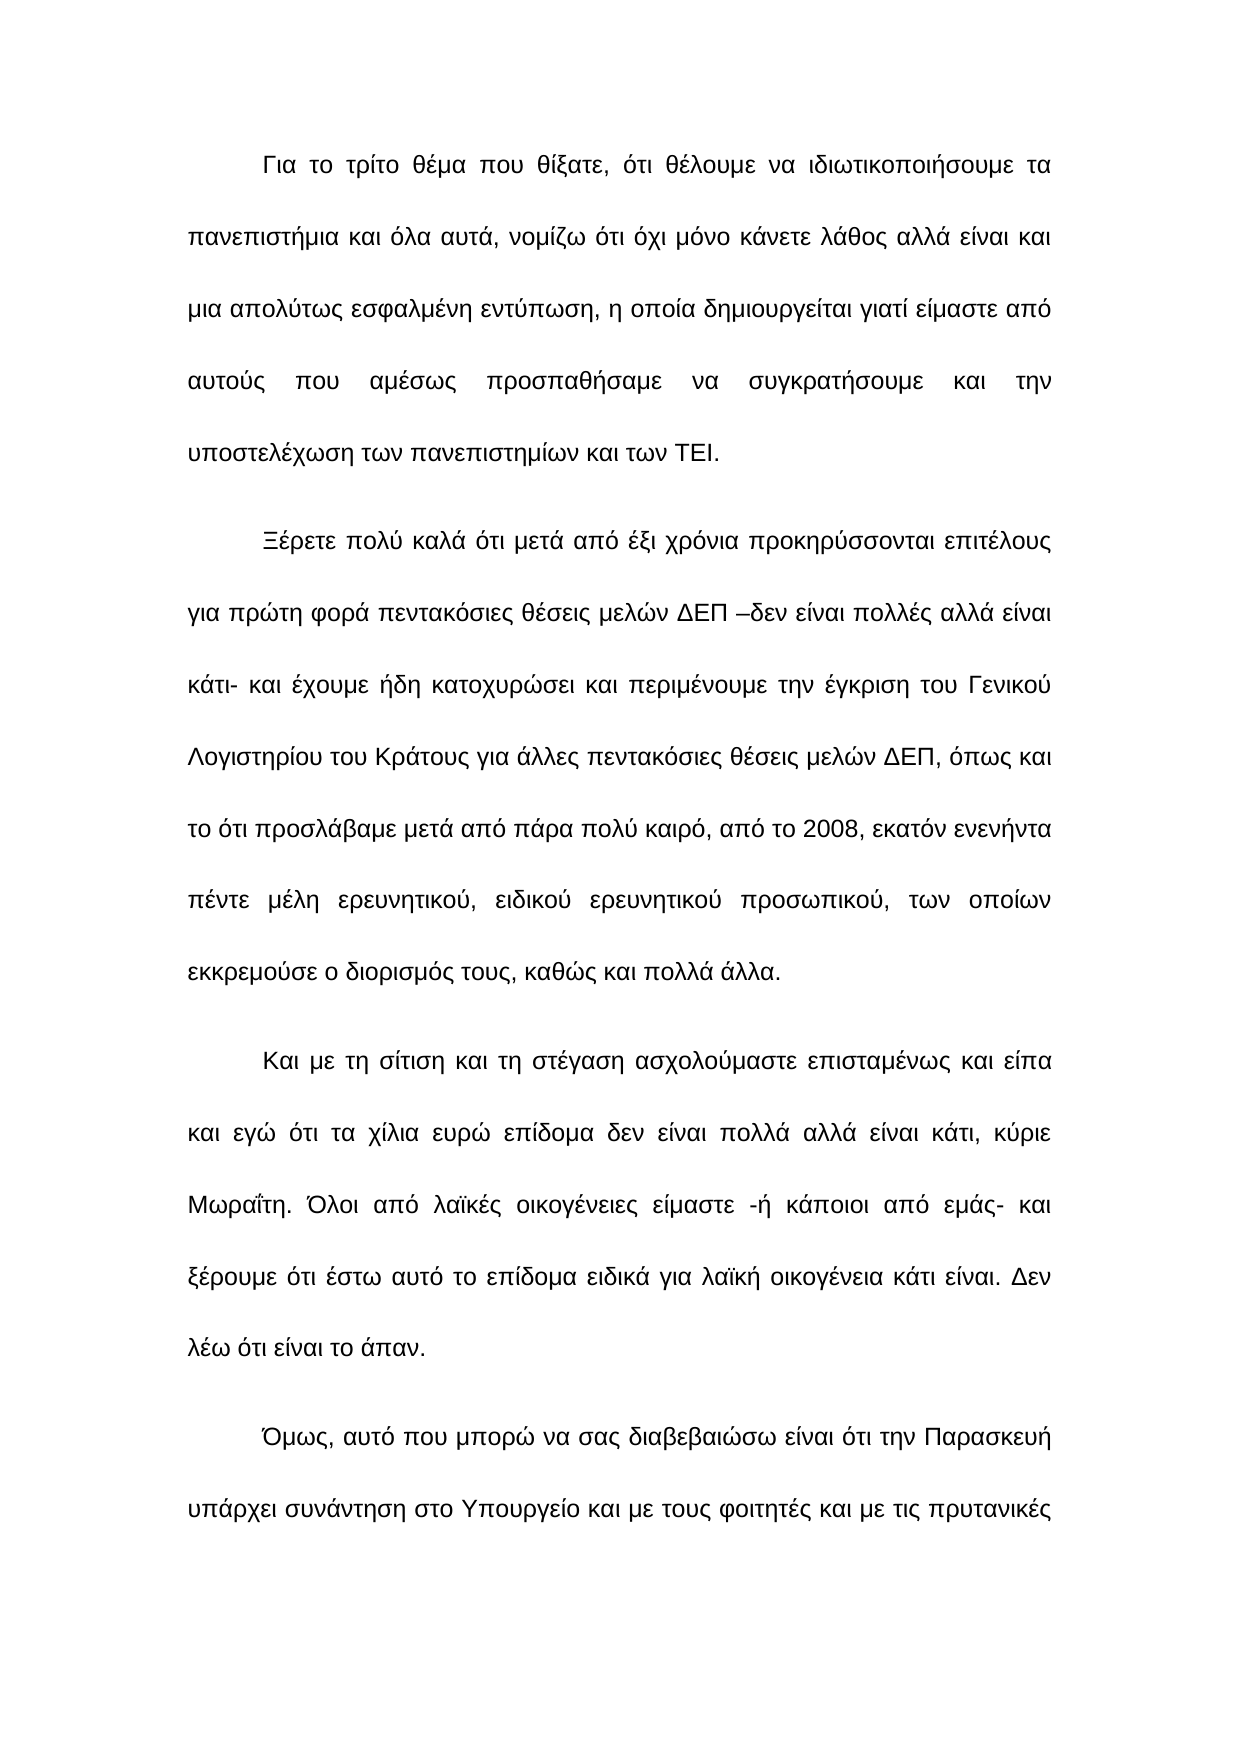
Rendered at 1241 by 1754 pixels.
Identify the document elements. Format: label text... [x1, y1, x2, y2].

text Και με τη σίτιση και τη στέγαση ασχολούμαστε επισταμένως και είπα και εγώ ότι τα χίλια ευρώ επίδομα δεν είναι πολλά αλλά είναι κάτι, κύριε Μωραΐτη. Όλοι από λαϊκές οικογένειες είμαστε -ή κάποιοι από εμάς- και ξέρουμε ότι έστω αυτό το επίδομα ειδικά για λαϊκή οικογένεια κάτι είναι. Δεν λέω ότι είναι το άπαν. [187, 1046, 1053, 1362]
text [187, 1422, 1053, 1522]
text Ξέρετε πολύ καλά ότι μετά από έξι χρόνια προκηρύσσονται επιτέλους για πρώτη φορά πεντακόσιες θέσεις μελών ΔΕΠ –δεν είναι πολλές αλλά είναι κάτι- και έχουμε ήδη κατοχυρώσει και περιμένουμε την έγκριση του Γενικού Λογιστηρίου του Κράτους για άλλες πεντακόσιες θέσεις μελών ΔΕΠ, όπως και το ότι προσλάβαμε μετά από πάρα πολύ καιρό, από το 2008, εκατόν ενενήντα πέντε μέλη ερευνητικού, ειδικού ερευνητικού προσωπικού, των οποίων εκκρεμούσε ο διορισμός τους, καθώς και πολλά άλλα. [187, 526, 1053, 986]
text Για το τρίτο θέμα που θίξατε, ότι θέλουμε να ιδιωτικοποιήσουμε τα πανεπιστήμια και όλα αυτά, νομίζω ότι όχι μόνο κάνετε λάθος αλλά είναι και μια απολύτως εσφαλμένη εντύπωση, η οποία δημιουργείται γιατί είμαστε από αυτούς που αμέσως προσπαθήσαμε να συγκρατήσουμε και την υποστελέχωση των πανεπιστημίων και των ΤΕΙ. [187, 150, 1053, 466]
